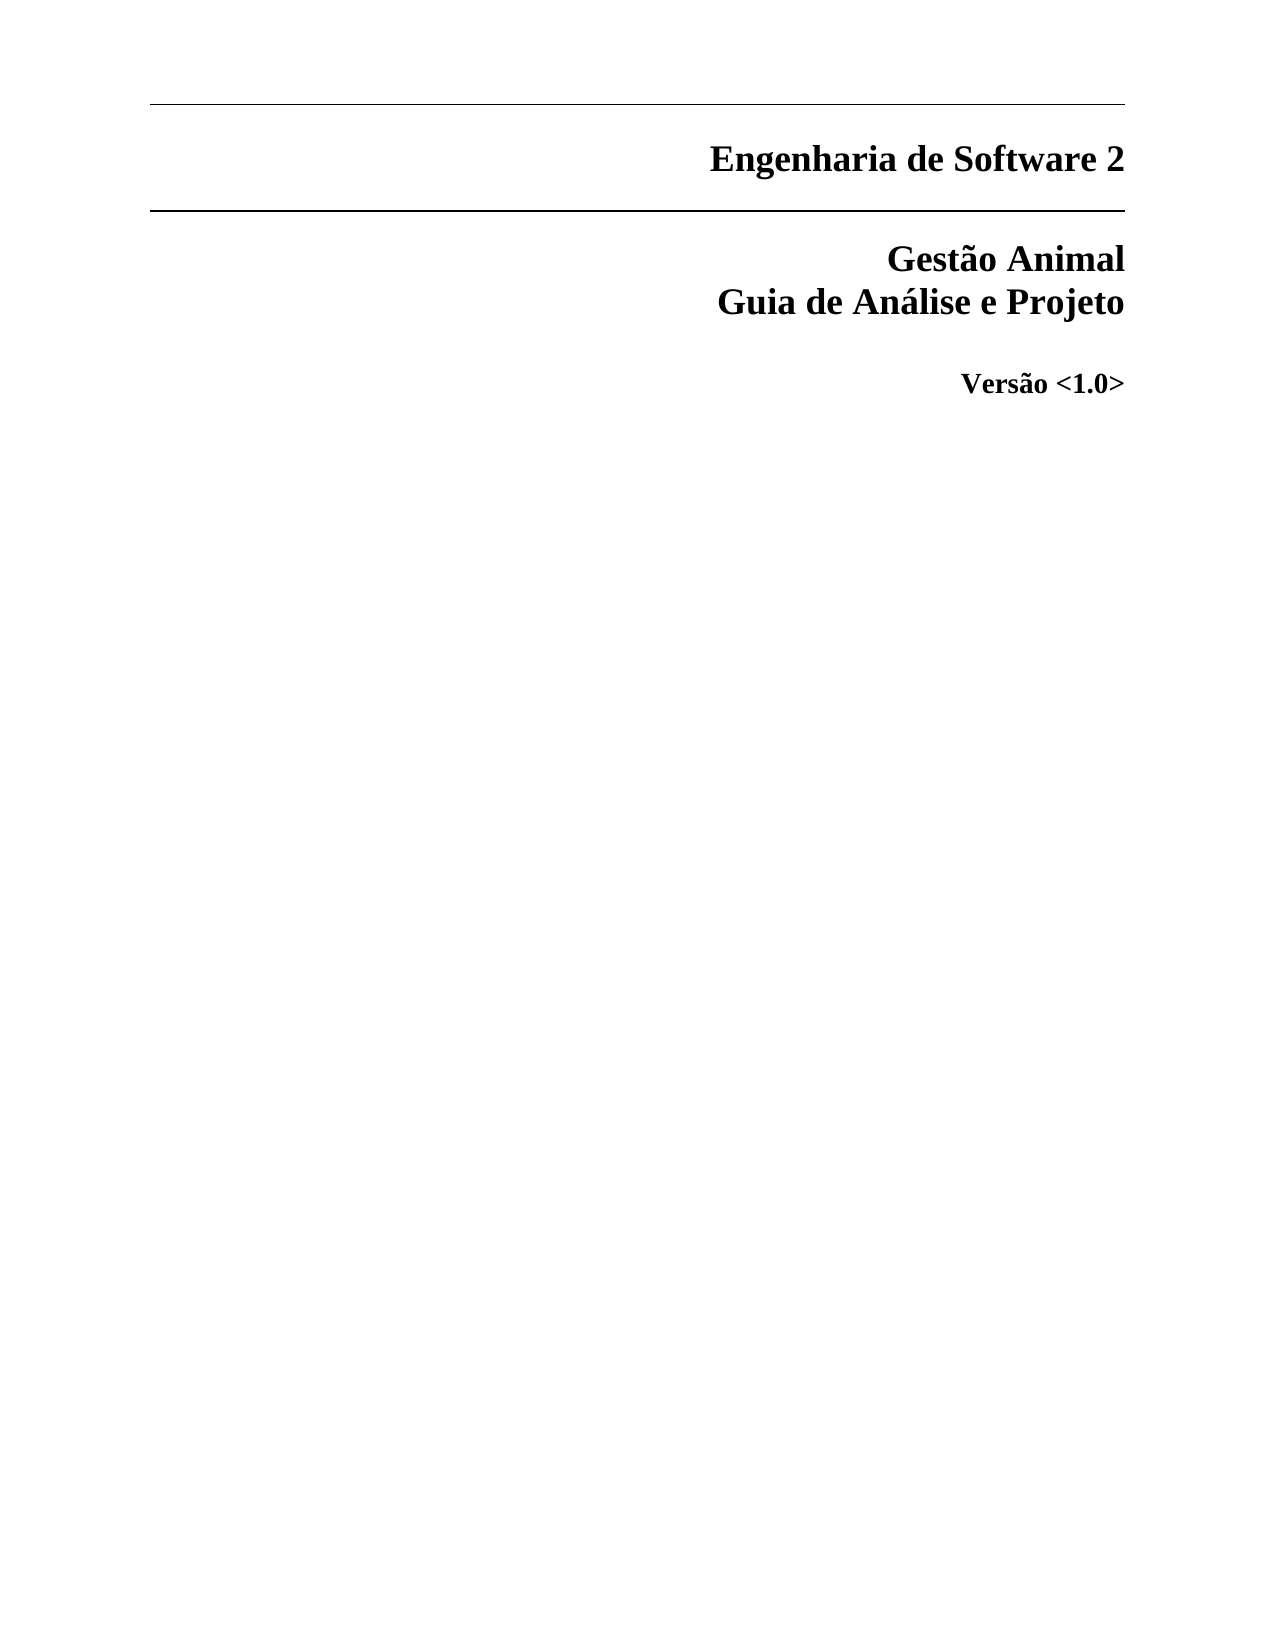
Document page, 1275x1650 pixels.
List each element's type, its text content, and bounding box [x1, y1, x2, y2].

title Guia de Análise e Projeto [150, 280, 1125, 323]
title Versão <1.0> [150, 366, 1125, 399]
title Gestão Animal [150, 237, 1125, 280]
